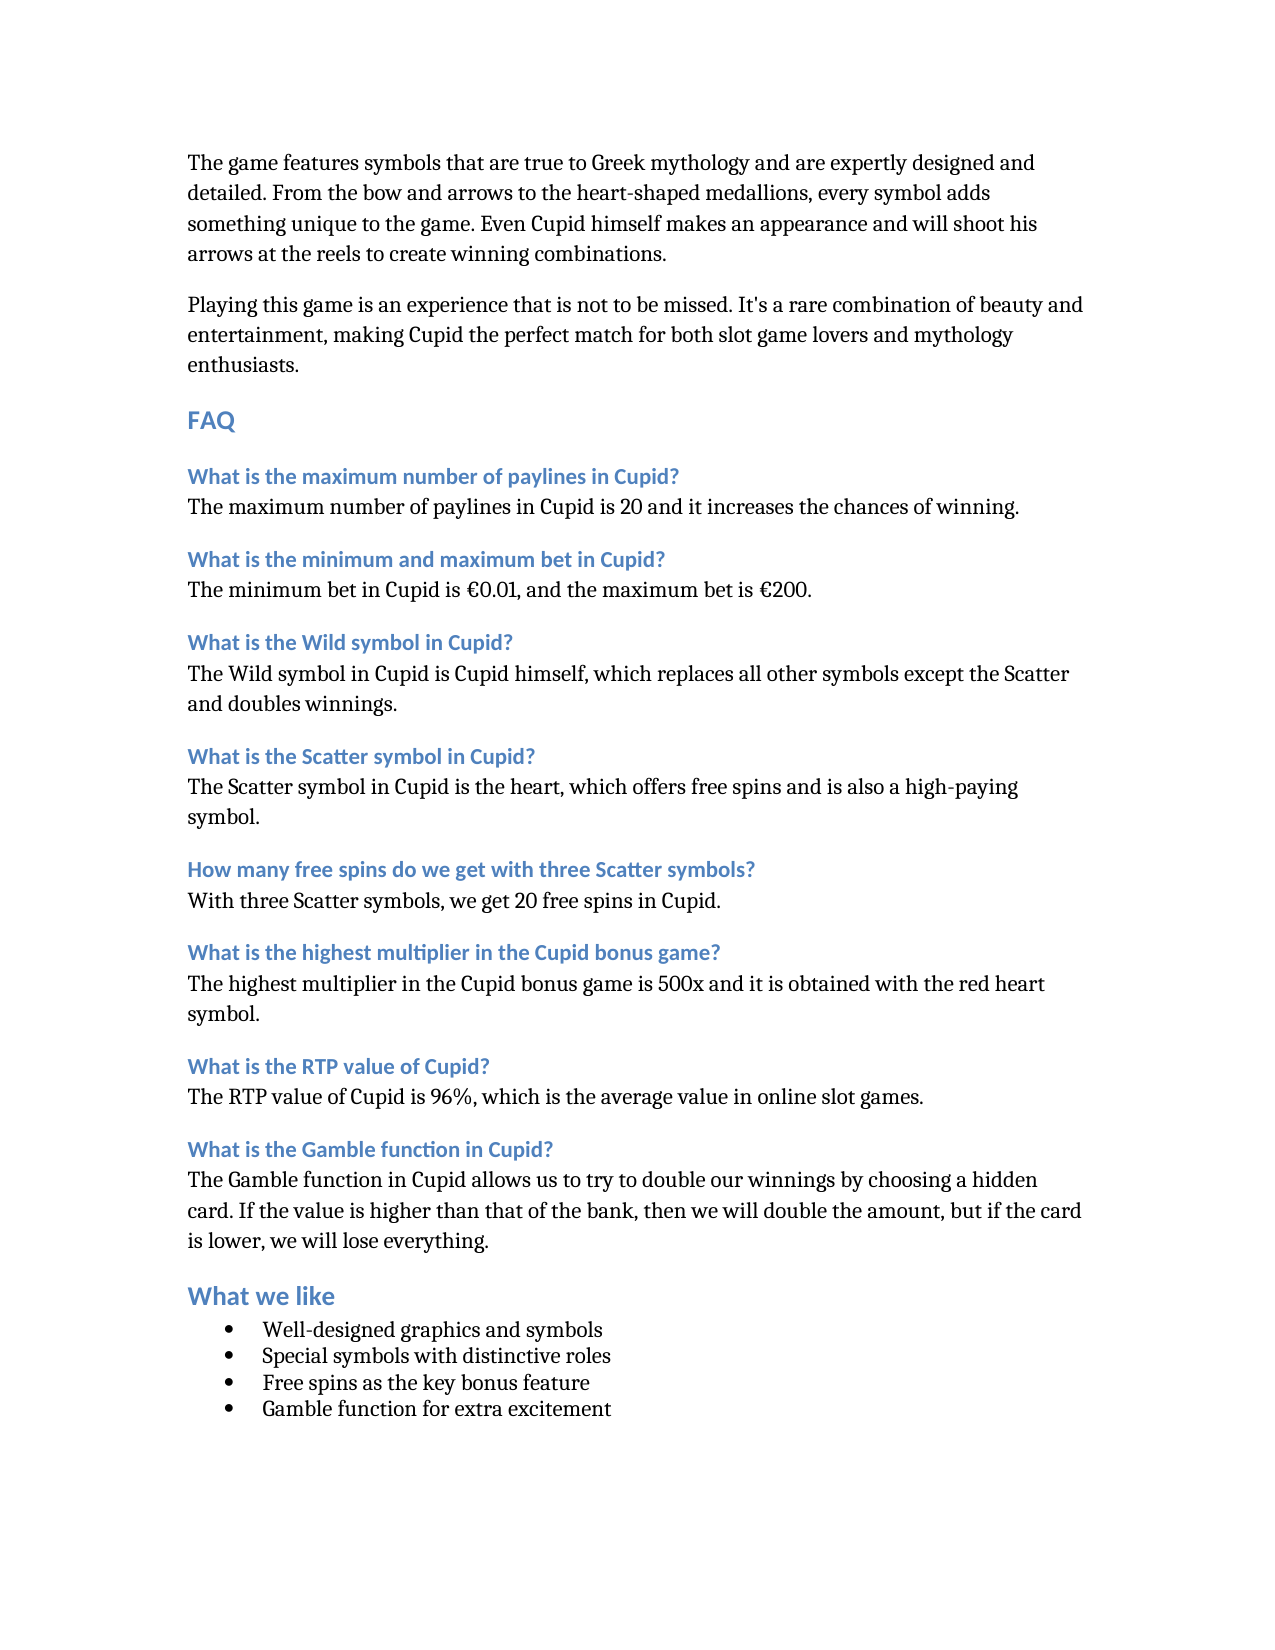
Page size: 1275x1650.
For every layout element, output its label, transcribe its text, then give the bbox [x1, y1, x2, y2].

list Gamble function for extra excitement [225, 1396, 1087, 1422]
subtitle What is the Gamble function in Cupid? [187, 1135, 1087, 1163]
subtitle What is the highest multiplier in the Cupid bonus game? [187, 938, 1087, 966]
subtitle What is the RTP value of Cupid? [187, 1052, 1087, 1080]
list Well-designed graphics and symbols [225, 1317, 1087, 1343]
subtitle What is the Scatter symbol in Cupid? [187, 742, 1087, 770]
subtitle What is the Wild symbol in Cupid? [187, 628, 1087, 656]
text The maximum number of paylines in Cupid is 20 and it increases the chances of winning. [187, 494, 1087, 520]
text The highest multiplier in the Cupid bonus game is 500x and it is obtained with the red heart symbol. [187, 971, 1087, 1027]
subtitle How many free spins do we get with three Scatter symbols? [187, 855, 1087, 883]
text With three Scatter symbols, we get 20 free spins in Cupid. [187, 887, 1087, 914]
subtitle What we like [187, 1279, 1087, 1312]
list Special symbols with distinctive roles [225, 1343, 1087, 1369]
text The RTP value of Cupid is 96%, which is the average value in online slot games. [187, 1084, 1087, 1110]
text The Gamble function in Cupid allows us to try to double our winnings by choosing a hidden card. If the value is higher than that of the bank, then we will double the amount, but if the card is lower, we will lose everything. [187, 1167, 1087, 1254]
text Playing this game is an experience that is not to be missed. It's a rare combination of beauty and entertainment, making Cupid the perfect match for both slot game lovers and mythology enthusiasts. [187, 292, 1087, 378]
text The Scatter symbol in Cupid is the heart, which offers free spins and is also a high-paying symbol. [187, 774, 1087, 831]
text The Wild symbol in Cupid is Cupid himself, which replaces all other symbols except the Scatter and doubles winnings. [187, 661, 1087, 717]
subtitle What is the minimum and maximum bet in Cupid? [187, 545, 1087, 573]
subtitle What is the maximum number of paylines in Cupid? [187, 462, 1087, 490]
list Free spins as the key bonus feature [225, 1369, 1087, 1396]
text The minimum bet in Cupid is €0.01, and the maximum bet is €200. [187, 577, 1087, 604]
subtitle FAQ [187, 403, 1087, 436]
